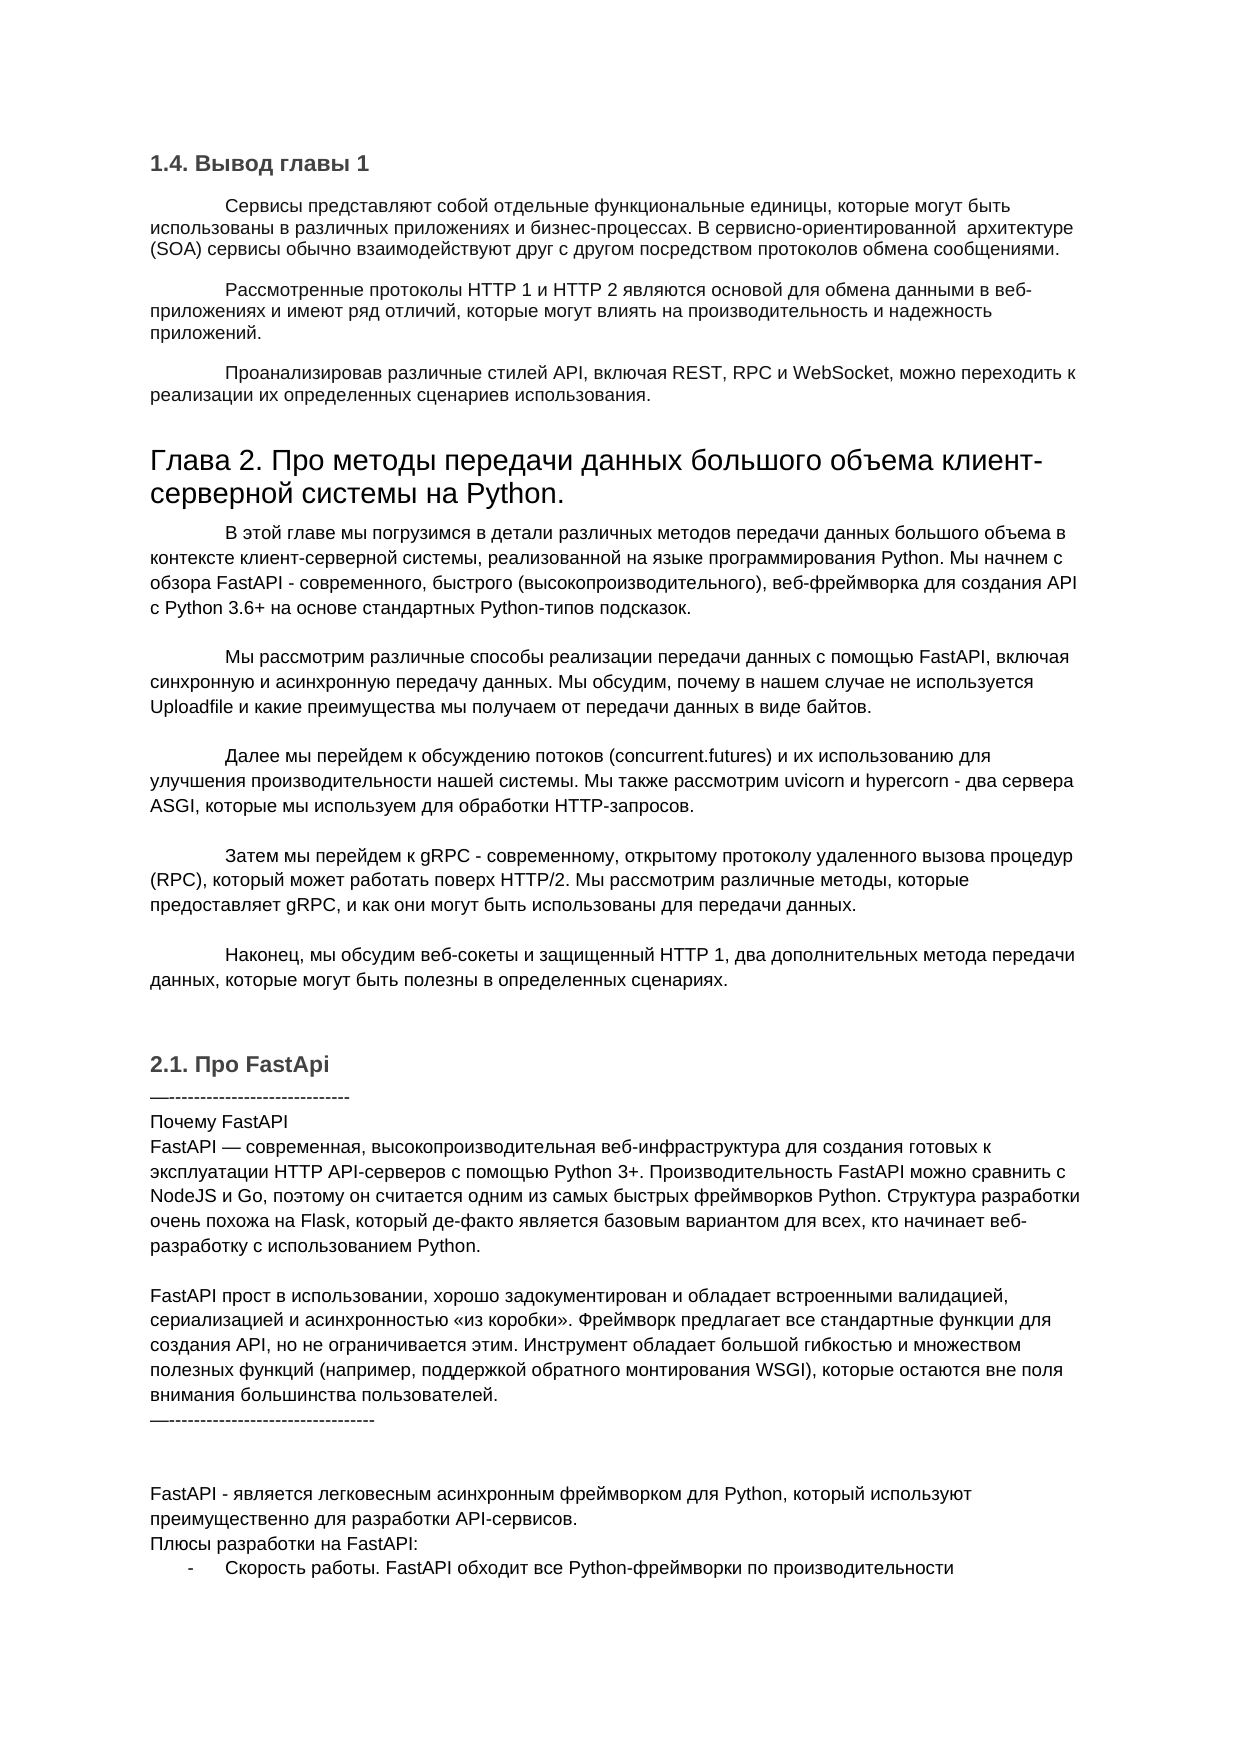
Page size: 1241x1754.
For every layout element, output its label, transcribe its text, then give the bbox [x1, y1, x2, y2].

text Наконец, мы обсудим веб-сокеты и защищенный HTTP 1, два дополнительных метода передачи данных, которые могут быть полезны в определенных сценариях. [150, 944, 1090, 990]
text Плюсы разработки на FastAPI: [150, 1532, 1090, 1554]
text FastAPI - является легковесным асинхронным фреймворком для Python, который используют преимущественно для разработки API-сервисов. [150, 1483, 1090, 1529]
text —----------------------------- [150, 1086, 1090, 1108]
text Затем мы перейдем к gRPC - современному, открытому протоколу удаленного вызова процедур (RPC), который может работать поверх HTTP/2. Мы рассмотрим различные методы, которые предоставляет gRPC, и как они могут быть использованы для передачи данных. [150, 844, 1090, 916]
text Рассмотренные протоколы HTTP 1 и HTTP 2 являются основой для обмена данными в веб-приложениях и имеют ряд отличий, которые могут влиять на производительность и надежность приложений. [150, 278, 1090, 343]
text Проанализировав различные стилей API, включая REST, RPC и WebSocket, можно переходить к реализации их определенных сценариев использования. [150, 362, 1090, 405]
text В этой главе мы погрузимся в детали различных методов передачи данных большого объема в контексте клиент-серверной системы, реализованной на языке программирования Python. Мы начнем с обзора FastAPI - современного, быстрого (высокопроизводительного), веб-фреймворка для создания API с Python 3.6+ на основе стандартных Python-типов подсказок. [150, 522, 1090, 618]
text Далее мы перейдем к обсуждению потоков (concurrent.futures) и их использованию для улучшения производительности нашей системы. Мы также рассмотрим uvicorn и hypercorn - два сервера ASGI, которые мы используем для обработки HTTP-запросов. [150, 745, 1090, 816]
list Скорость работы. FastAPI обходит все Python-фреймворки по производительности [187, 1557, 1090, 1579]
subtitle 2.1. Про FastApi [150, 1051, 1090, 1078]
text Почему FastAPI [150, 1111, 1090, 1132]
subtitle Глава 2. Про методы передачи данных большого объема клиент-серверной системы на Python. [150, 443, 1090, 510]
text FastAPI прост в использовании, хорошо задокументирован и обладает встроенными валидацией, сериализацией и асинхронностью «из коробки». Фреймворк предлагает все стандартные функции для создания API, но не ограничивается этим. Инструмент обладает большой гибкостью и множеством полезных функций (например, поддержкой обратного монтирования WSGI), которые остаются вне поля внимания большинства пользователей. [150, 1284, 1090, 1405]
text —--------------------------------- [150, 1408, 1090, 1430]
text Мы рассмотрим различные способы реализации передачи данных с помощью FastAPI, включая синхронную и асинхронную передачу данных. Мы обсудим, почему в нашем случае не используется Uploadfile и какие преимущества мы получаем от передачи данных в виде байтов. [150, 646, 1090, 717]
text Сервисы представляют собой отдельные функциональные единицы, которые могут быть использованы в различных приложениях и бизнес-процессах. В сервисно-ориентированной архитектуре (SOA) сервисы обычно взаимодействуют друг с другом посредством протоколов обмена сообщениями. [150, 195, 1090, 260]
subtitle 1.4. Вывод главы 1 [150, 150, 1090, 176]
text FastAPI — современная, высокопроизводительная веб-инфраструктура для создания готовых к эксплуатации HTTP API-серверов с помощью Python 3+. Производительность FastAPI можно сравнить с NodeJS и Go, поэтому он считается одним из самых быстрых фреймворков Python. Структура разработки очень похожа на Flask, который де-факто является базовым вариантом для всех, кто начинает веб-разработку с использованием Python. [150, 1136, 1090, 1256]
